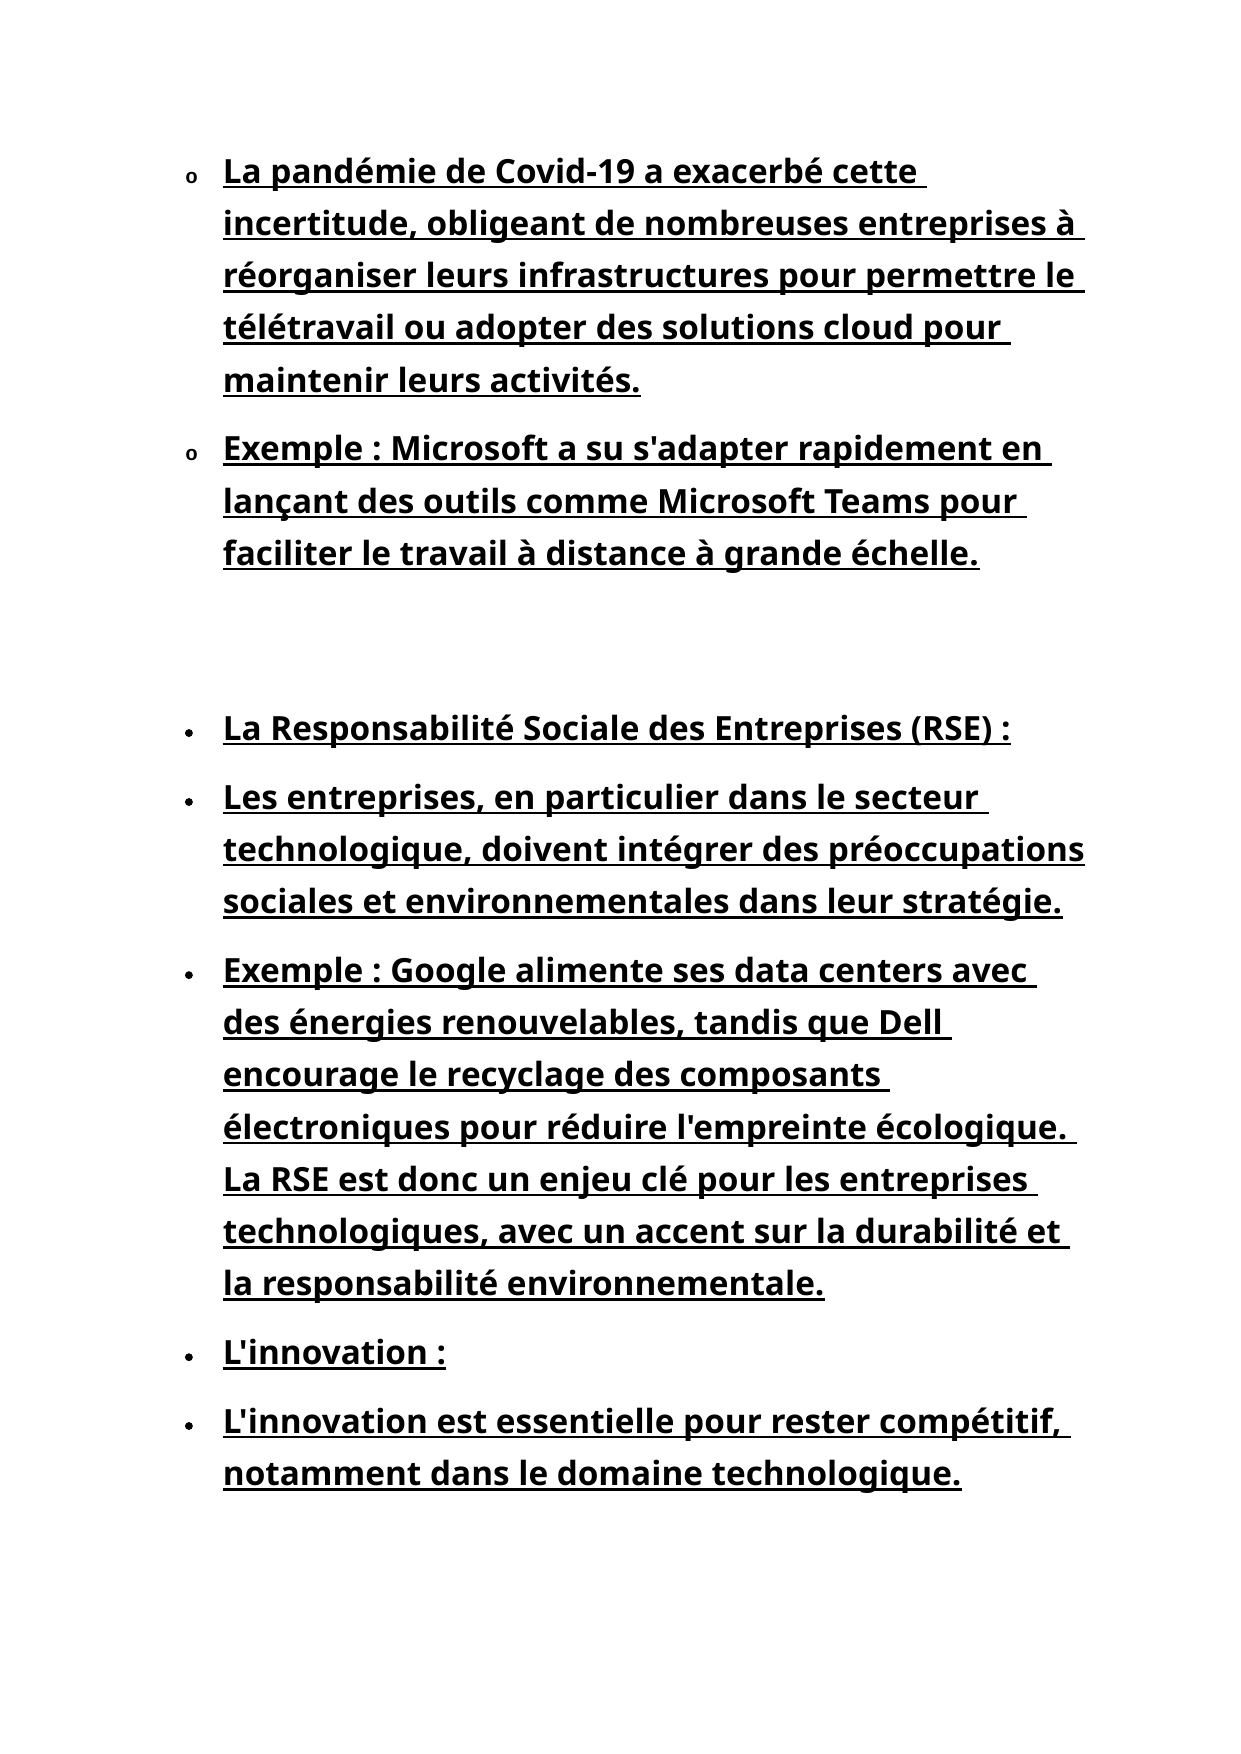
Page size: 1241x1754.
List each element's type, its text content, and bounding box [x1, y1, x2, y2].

list Exemple : Microsoft a su s'adapter rapidement en lançant des outils comme Microsoft Teams pour faciliter le travail à distance à grande échelle. [185, 425, 1093, 575]
list L'innovation : [185, 1329, 1093, 1374]
list La Responsabilité Sociale des Entreprises (RSE) : [185, 705, 1093, 750]
list La pandémie de Covid-19 a exacerbé cette incertitude, obligeant de nombreuses entreprises à réorganiser leurs infrastructures pour permettre le télétravail ou adopter des solutions cloud pour maintenir leurs activités. [185, 148, 1093, 402]
list Exemple : Google alimente ses data centers avec des énergies renouvelables, tandis que Dell encourage le recyclage des composants électroniques pour réduire l'empreinte écologique. La RSE est donc un enjeu clé pour les entreprises technologiques, avec un accent sur la durabilité et la responsabilité environnementale. [185, 947, 1093, 1305]
list Les entreprises, en particulier dans le secteur technologique, doivent intégrer des préoccupations sociales et environnementales dans leur stratégie. [185, 774, 1093, 923]
list L'innovation est essentielle pour rester compétitif, notamment dans le domaine technologique. [185, 1398, 1093, 1495]
